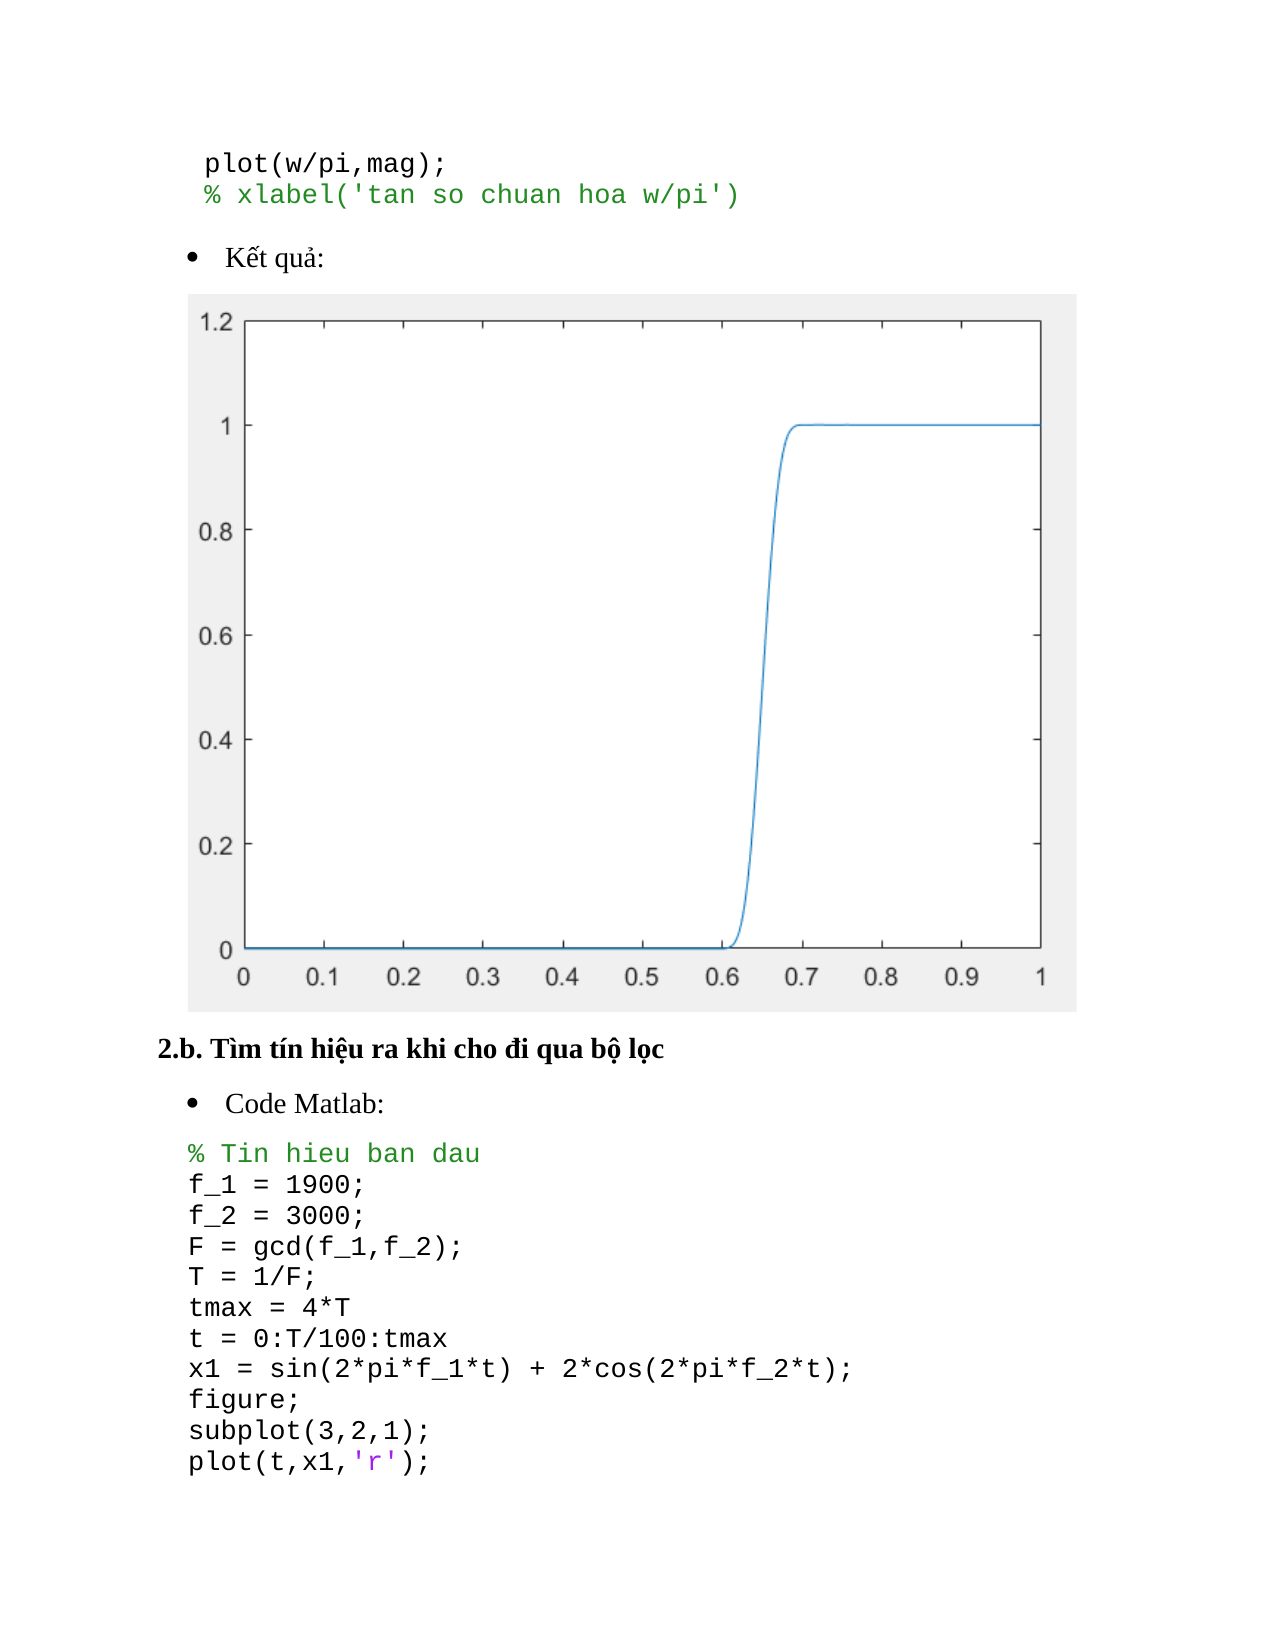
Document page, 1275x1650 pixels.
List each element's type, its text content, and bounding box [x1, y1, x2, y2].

text tmax = 4*T [188, 1294, 1125, 1324]
text figure; [188, 1386, 1125, 1417]
text plot(t,x1,'r'); [188, 1447, 1125, 1478]
text t = 0:T/100:tmax [188, 1324, 1125, 1355]
text f_2 = 3000; [188, 1202, 1125, 1232]
text % xlabel('tan so chuan hoa w/pi') [188, 181, 1125, 211]
list Kết quả: [187, 240, 1125, 273]
list Code Matlab: [187, 1086, 1125, 1119]
text f_1 = 1900; [188, 1171, 1125, 1202]
text subplot(3,2,1); [188, 1417, 1125, 1447]
text 2.b. Tìm tín hiệu ra khi cho đi qua bộ lọc [150, 1031, 1125, 1065]
text T = 1/F; [188, 1263, 1125, 1294]
picture [187, 294, 1077, 1012]
text x1 = sin(2*pi*f_1*t) + 2*cos(2*pi*f_2*t); [188, 1355, 1125, 1386]
text % Tin hieu ban dau [188, 1140, 1125, 1171]
text F = gcd(f_1,f_2); [188, 1232, 1125, 1263]
text plot(w/pi,mag); [188, 150, 1125, 181]
